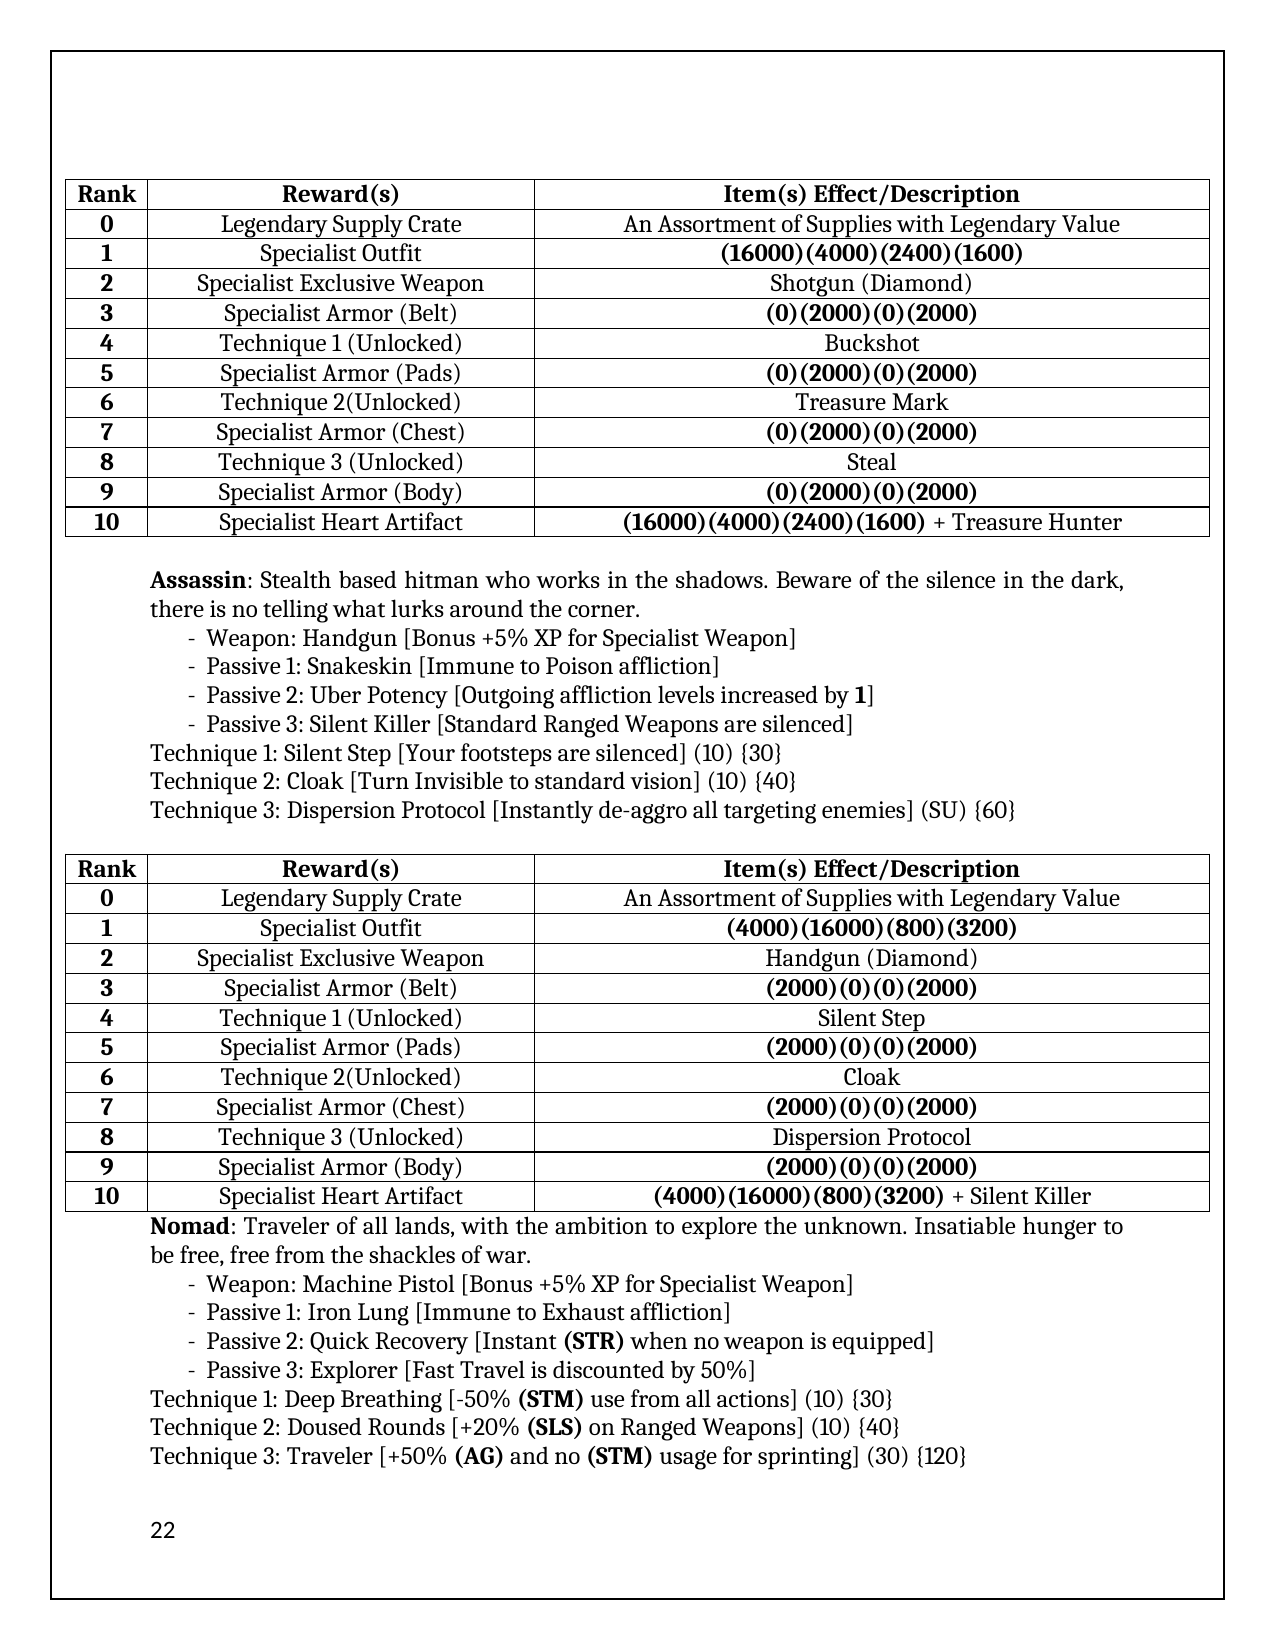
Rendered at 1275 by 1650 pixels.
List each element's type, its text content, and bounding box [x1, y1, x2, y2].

table_cell 3 [66, 299, 147, 328]
table_cell 1 [66, 239, 147, 268]
table_cell Dispersion Protocol [535, 1123, 1209, 1151]
table_cell 7 [66, 418, 147, 447]
table_cell 1 [66, 914, 147, 943]
table_cell 2 [66, 944, 147, 973]
table_cell Specialist Outfit [148, 914, 534, 943]
table_cell Specialist Armor (Belt) [148, 974, 534, 1002]
list Passive 1: Iron Lung [Immune to Exhaust affliction] [187, 1298, 1125, 1327]
table_header Item(s) Effect/Description [535, 180, 1209, 208]
table_cell Cloak [535, 1063, 1209, 1092]
table_header Item(s) Effect/Description [535, 855, 1209, 883]
table_cell 6 [66, 388, 147, 417]
table_cell 4 [66, 329, 147, 357]
table_cell Specialist Armor (Belt) [148, 299, 534, 328]
table_cell 0 [66, 210, 147, 238]
table_cell (4000)(16000)(800)(3200) + Silent Killer [535, 1182, 1209, 1211]
table_cell Silent Step [535, 1004, 1209, 1032]
list Passive 2: Uber Potency [Outgoing affliction levels increased by 1] [187, 681, 1125, 710]
text Technique 2: Cloak [Turn Invisible to standard vision] (10) {40} [150, 767, 1125, 796]
text Technique 1: Silent Step [Your footsteps are silenced] (10) {30} [150, 738, 1125, 767]
table_cell Technique 1 (Unlocked) [148, 1004, 534, 1032]
table_cell 9 [66, 478, 147, 506]
table_cell (0)(2000)(0)(2000) [535, 478, 1209, 506]
table_cell (0)(2000)(0)(2000) [535, 299, 1209, 328]
table_cell 10 [66, 508, 147, 536]
table_cell 6 [66, 1063, 147, 1092]
table_header Reward(s) [148, 180, 534, 208]
table_cell Shotgun (Diamond) [535, 269, 1209, 298]
table_cell 9 [66, 1153, 147, 1181]
text Technique 1: Deep Breathing [-50% (STM) use from all actions] (10) {30} [150, 1384, 1125, 1413]
table_cell 5 [66, 359, 147, 387]
table_cell (4000)(16000)(800)(3200) [535, 914, 1209, 943]
table_cell Specialist Armor (Body) [148, 478, 534, 506]
table_header Reward(s) [148, 855, 534, 883]
table_cell Specialist Heart Artifact [148, 1182, 534, 1211]
table_cell 8 [66, 448, 147, 477]
table_cell Technique 2(Unlocked) [148, 388, 534, 417]
table_cell (0)(2000)(0)(2000) [535, 418, 1209, 447]
table_cell 3 [66, 974, 147, 1002]
text Nomad: Traveler of all lands, with the ambition to explore the unknown. Insatiable hunger to be free, free from the shackles of war. [150, 1212, 1125, 1269]
table_header Rank [66, 180, 147, 208]
list Weapon: Handgun [Bonus +5% XP for Specialist Weapon] [187, 623, 1125, 652]
table_cell Handgun (Diamond) [535, 944, 1209, 973]
table_cell 4 [66, 1004, 147, 1032]
table_cell Specialist Exclusive Weapon [148, 269, 534, 298]
table_cell Specialist Armor (Body) [148, 1153, 534, 1181]
text Assassin: Stealth based hitman who works in the shadows. Beware of the silence in the dark, there is no telling what lurks around the corner. [150, 566, 1125, 623]
table_cell (0)(2000)(0)(2000) [535, 359, 1209, 387]
table_cell (2000)(0)(0)(2000) [535, 1033, 1209, 1062]
table_cell (16000)(4000)(2400)(1600) + Treasure Hunter [535, 508, 1209, 536]
table_cell 5 [66, 1033, 147, 1062]
table_cell Legendary Supply Crate [148, 884, 534, 913]
list Passive 3: Explorer [Fast Travel is discounted by 50%] [187, 1356, 1125, 1384]
table_cell (16000)(4000)(2400)(1600) [535, 239, 1209, 268]
table_cell Treasure Mark [535, 388, 1209, 417]
table_cell Specialist Armor (Pads) [148, 359, 534, 387]
table_cell (2000)(0)(0)(2000) [535, 974, 1209, 1002]
table_cell Technique 3 (Unlocked) [148, 448, 534, 477]
table_cell Specialist Armor (Chest) [148, 1093, 534, 1122]
list Passive 2: Quick Recovery [Instant (STR) when no weapon is equipped] [187, 1327, 1125, 1356]
list Passive 3: Silent Killer [Standard Ranged Weapons are silenced] [187, 710, 1125, 738]
table_cell 7 [66, 1093, 147, 1122]
table_cell Steal [535, 448, 1209, 477]
table_cell An Assortment of Supplies with Legendary Value [535, 884, 1209, 913]
table_cell Specialist Exclusive Weapon [148, 944, 534, 973]
text Technique 3: Traveler [+50% (AG) and no (STM) usage for sprinting] (30) {120} [150, 1442, 1125, 1471]
table_cell 10 [66, 1182, 147, 1211]
table_cell Specialist Armor (Chest) [148, 418, 534, 447]
table_cell 2 [66, 269, 147, 298]
table_cell Technique 3 (Unlocked) [148, 1123, 534, 1151]
list Passive 1: Snakeskin [Immune to Poison affliction] [187, 652, 1125, 681]
table_cell 0 [66, 884, 147, 913]
table_cell Technique 1 (Unlocked) [148, 329, 534, 357]
text Technique 3: Dispersion Protocol [Instantly de-aggro all targeting enemies] (SU) {60} [150, 796, 1125, 825]
table_cell An Assortment of Supplies with Legendary Value [535, 210, 1209, 238]
table_cell (2000)(0)(0)(2000) [535, 1153, 1209, 1181]
table_cell Specialist Armor (Pads) [148, 1033, 534, 1062]
table_header Rank [66, 855, 147, 883]
table_cell 8 [66, 1123, 147, 1151]
table_cell (2000)(0)(0)(2000) [535, 1093, 1209, 1122]
list Weapon: Machine Pistol [Bonus +5% XP for Specialist Weapon] [187, 1269, 1125, 1298]
table_cell Technique 2(Unlocked) [148, 1063, 534, 1092]
table_cell Specialist Outfit [148, 239, 534, 268]
table_cell Legendary Supply Crate [148, 210, 534, 238]
table_cell Specialist Heart Artifact [148, 508, 534, 536]
text Technique 2: Doused Rounds [+20% (SLS) on Ranged Weapons] (10) {40} [150, 1413, 1125, 1442]
table_cell Buckshot [535, 329, 1209, 357]
